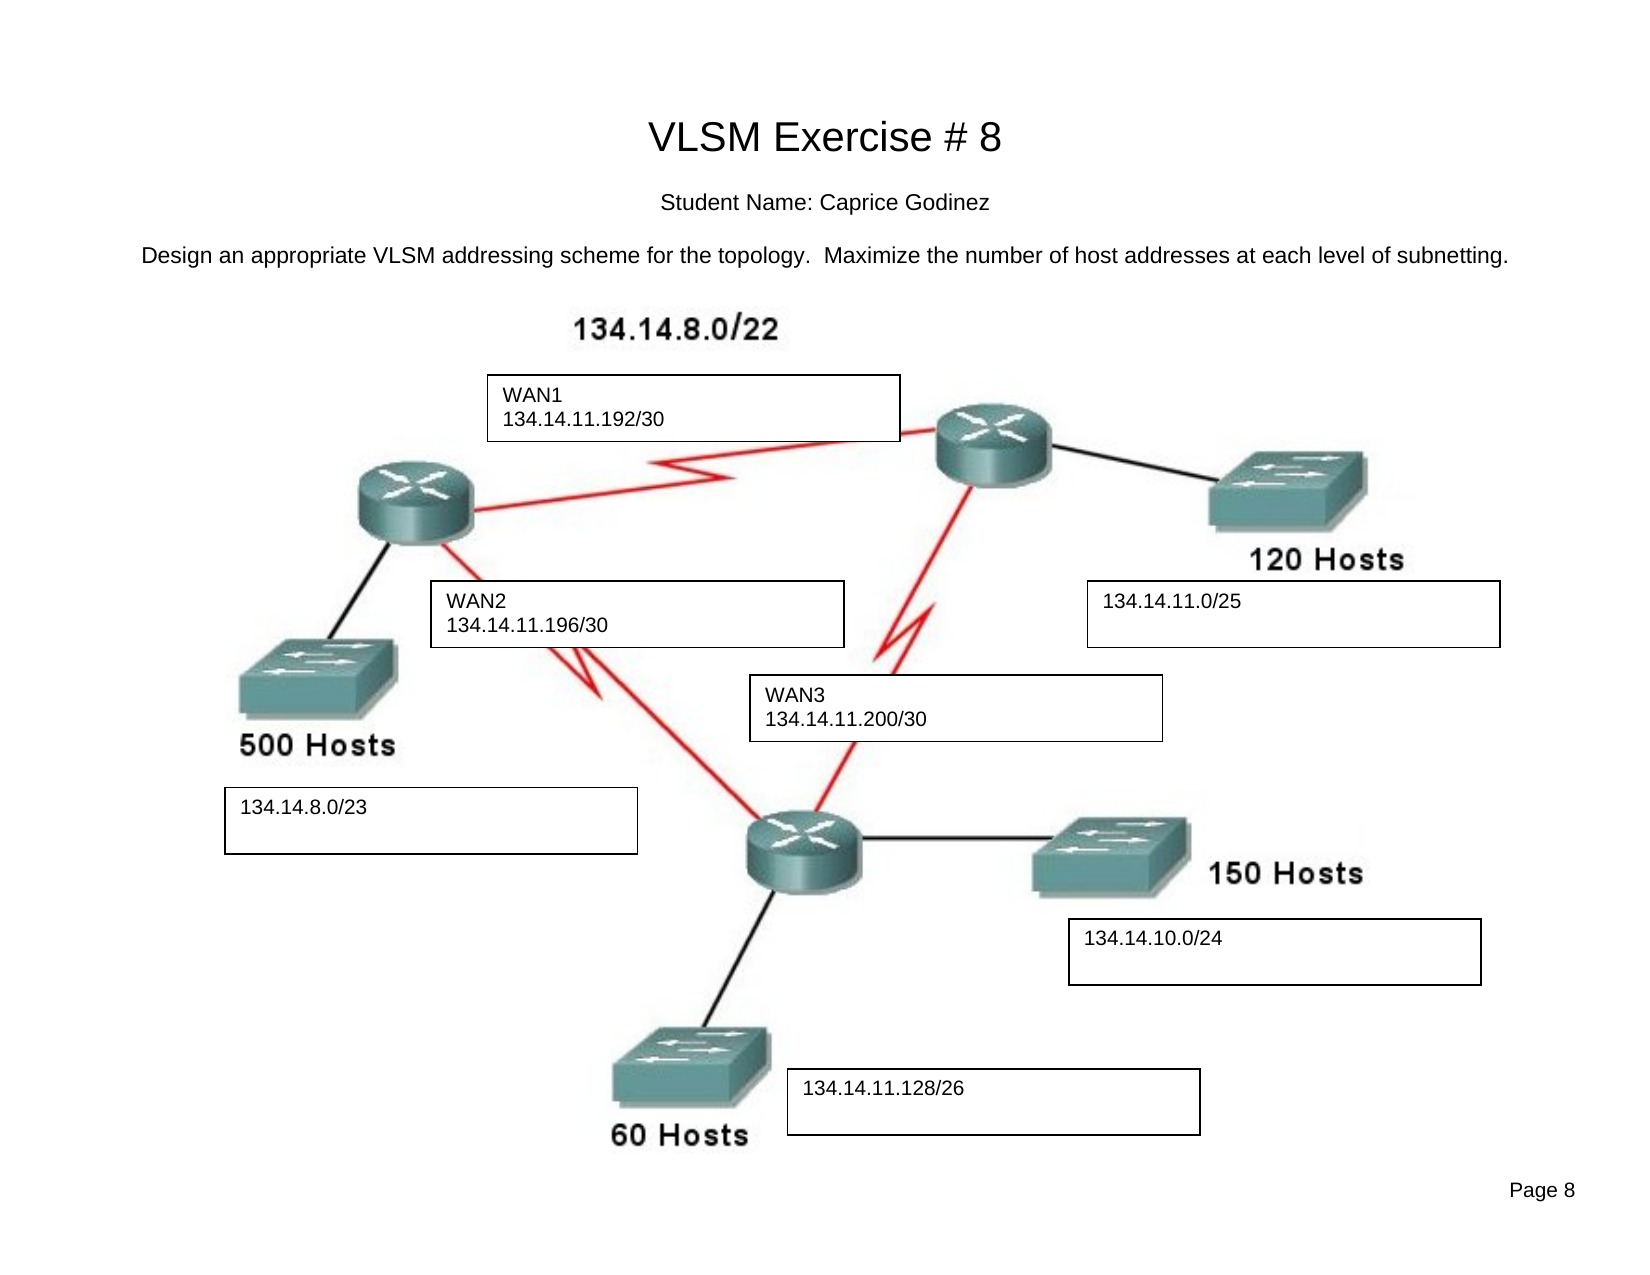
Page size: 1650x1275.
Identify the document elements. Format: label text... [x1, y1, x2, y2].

text Student Name: Caprice Godinez [75, 189, 1575, 216]
picture [226, 292, 1424, 1163]
text Design an appropriate VLSM addressing scheme for the topology. Maximize the number of host addresses at each level of subnetting. [75, 242, 1575, 268]
text VLSM Exercise # 8 [75, 112, 1575, 160]
